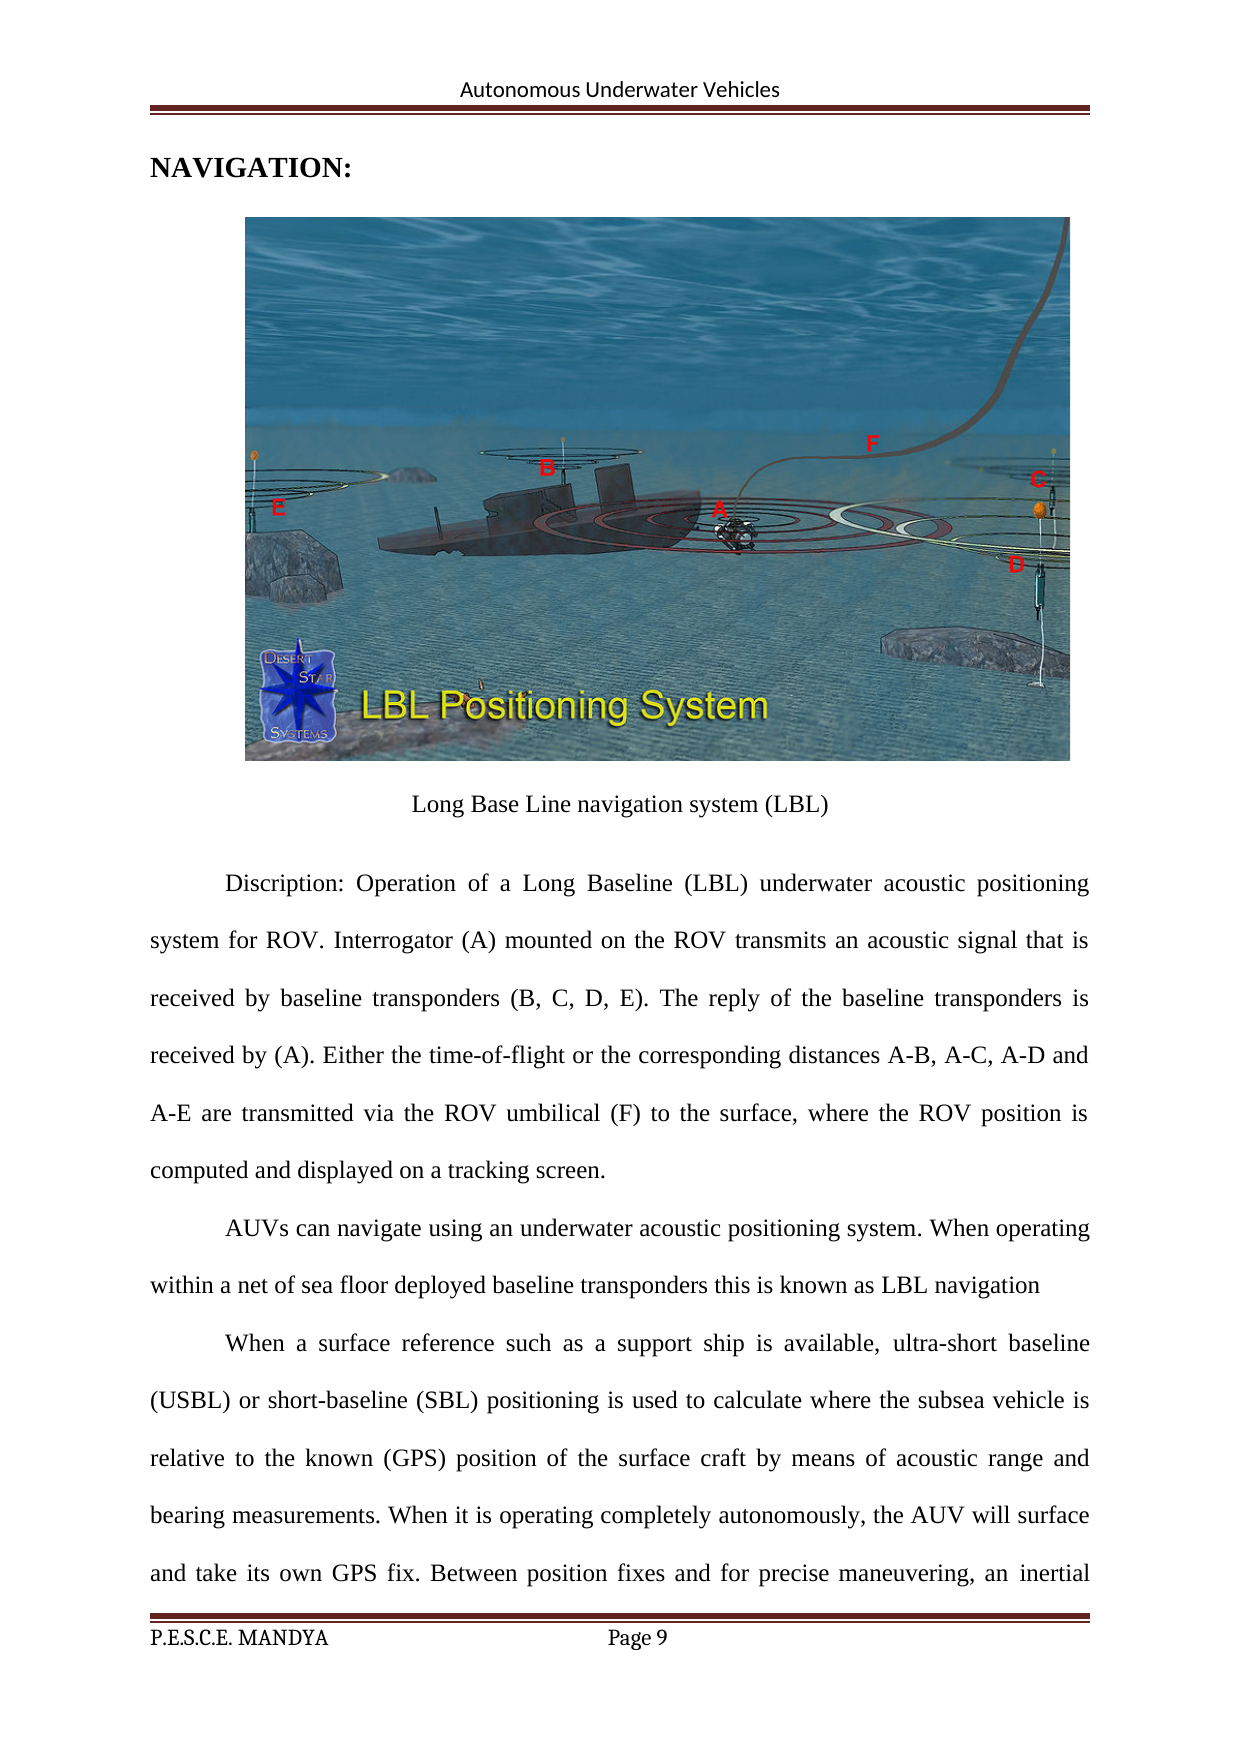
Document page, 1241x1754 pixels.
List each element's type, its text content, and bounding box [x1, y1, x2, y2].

text Discription: Operation of a Long Baseline (LBL) underwater acoustic positioning system for ROV. Interrogator (A) mounted on the ROV transmits an acoustic signal that is received by baseline transponders (B, C, D, E). The reply of the baseline transponders is received by (A). Either the time-of-flight or the corresponding distances A-B, A-C, A-D and A-E are transmitted via the ROV umbilical (F) to the surface, where the ROV position is computed and displayed on a tracking screen. [150, 868, 1090, 1184]
picture [245, 217, 1071, 761]
text AUVs can navigate using an underwater acoustic positioning system. When operating within a net of sea floor deployed baseline transponders this is known as LBL navigation [150, 1213, 1090, 1299]
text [150, 1328, 1090, 1587]
subtitle NAVIGATION: [150, 150, 1090, 183]
